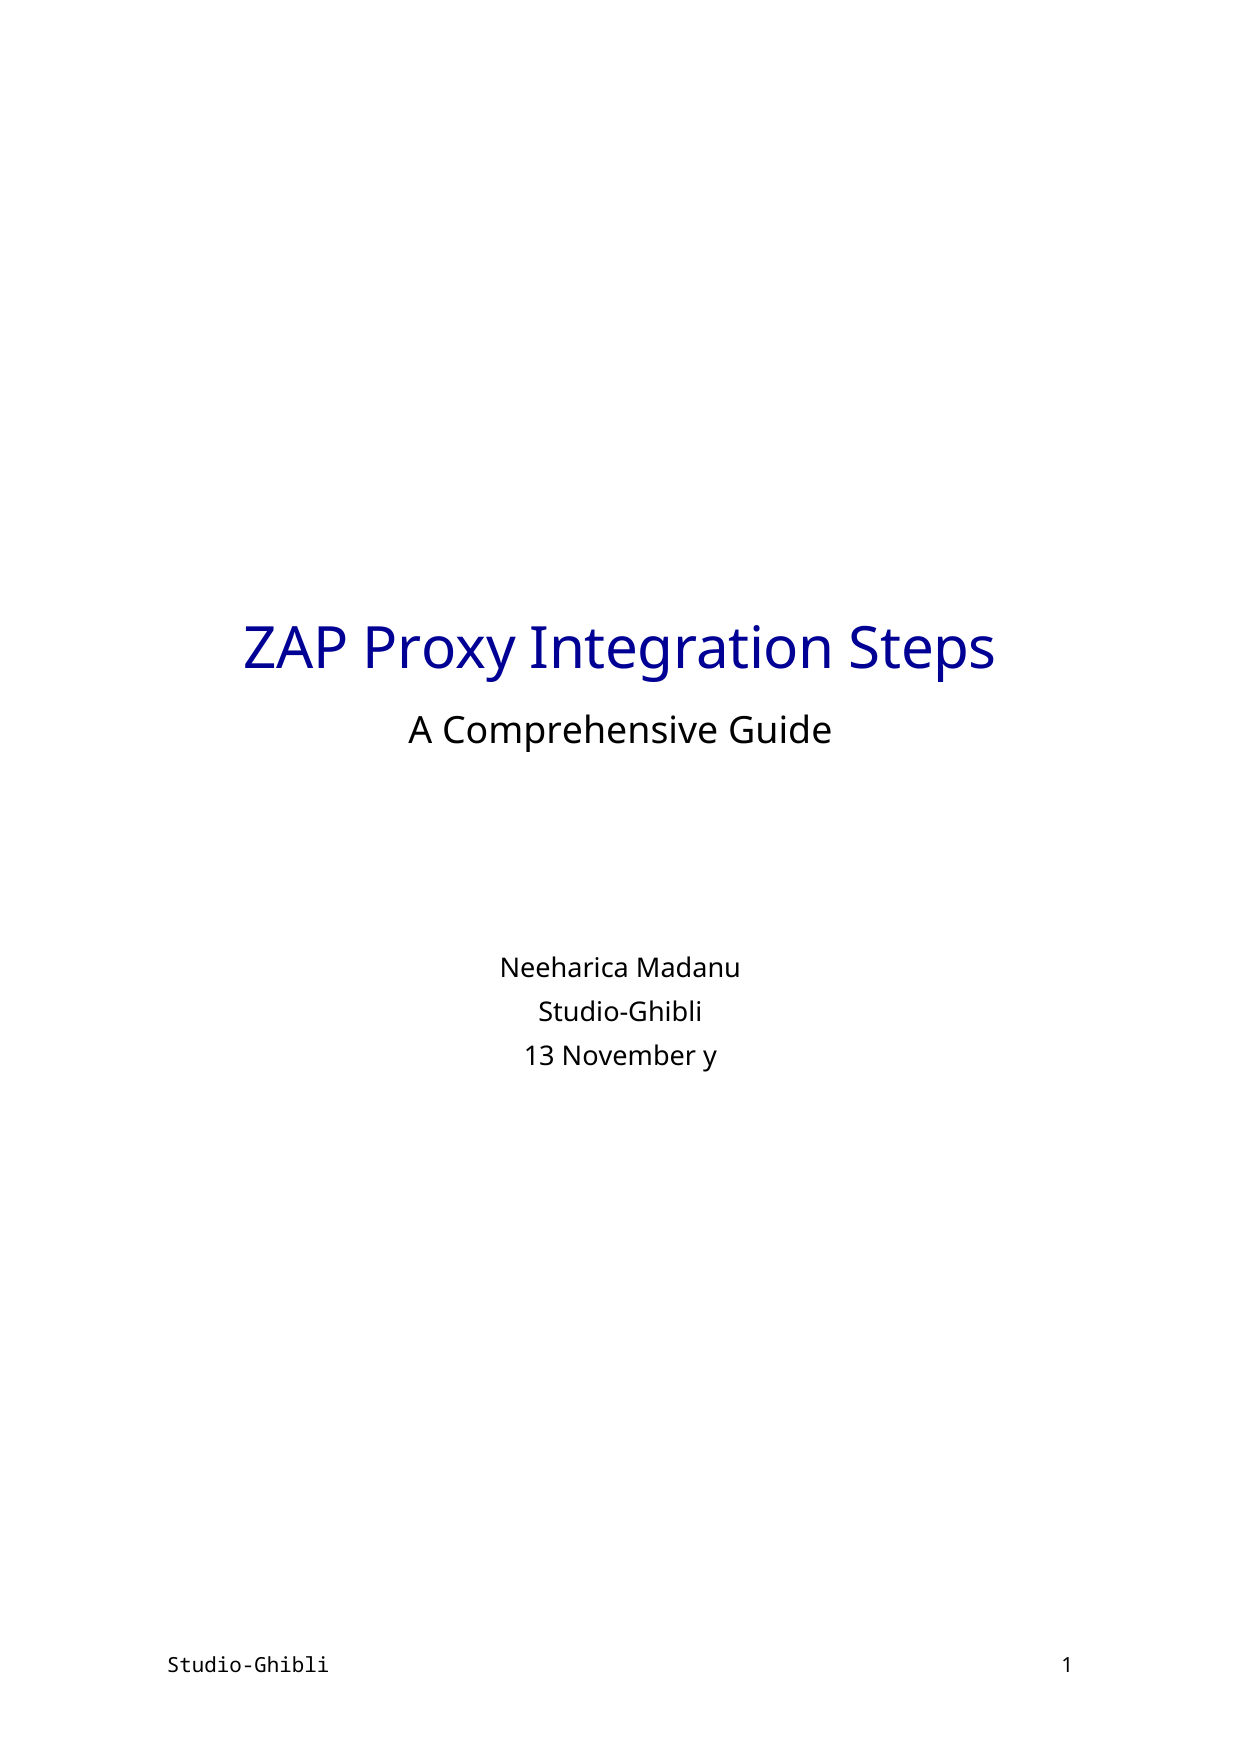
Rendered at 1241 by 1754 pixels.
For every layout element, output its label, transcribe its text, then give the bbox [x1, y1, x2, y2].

text Neeharica Madanu [167, 948, 1073, 985]
title ZAP Proxy Integration Steps [167, 611, 1073, 683]
subtitle A Comprehensive Guide [167, 704, 1073, 755]
text 1 April 2024 [167, 1036, 1073, 1073]
text Studio-Ghibli [167, 992, 1073, 1029]
